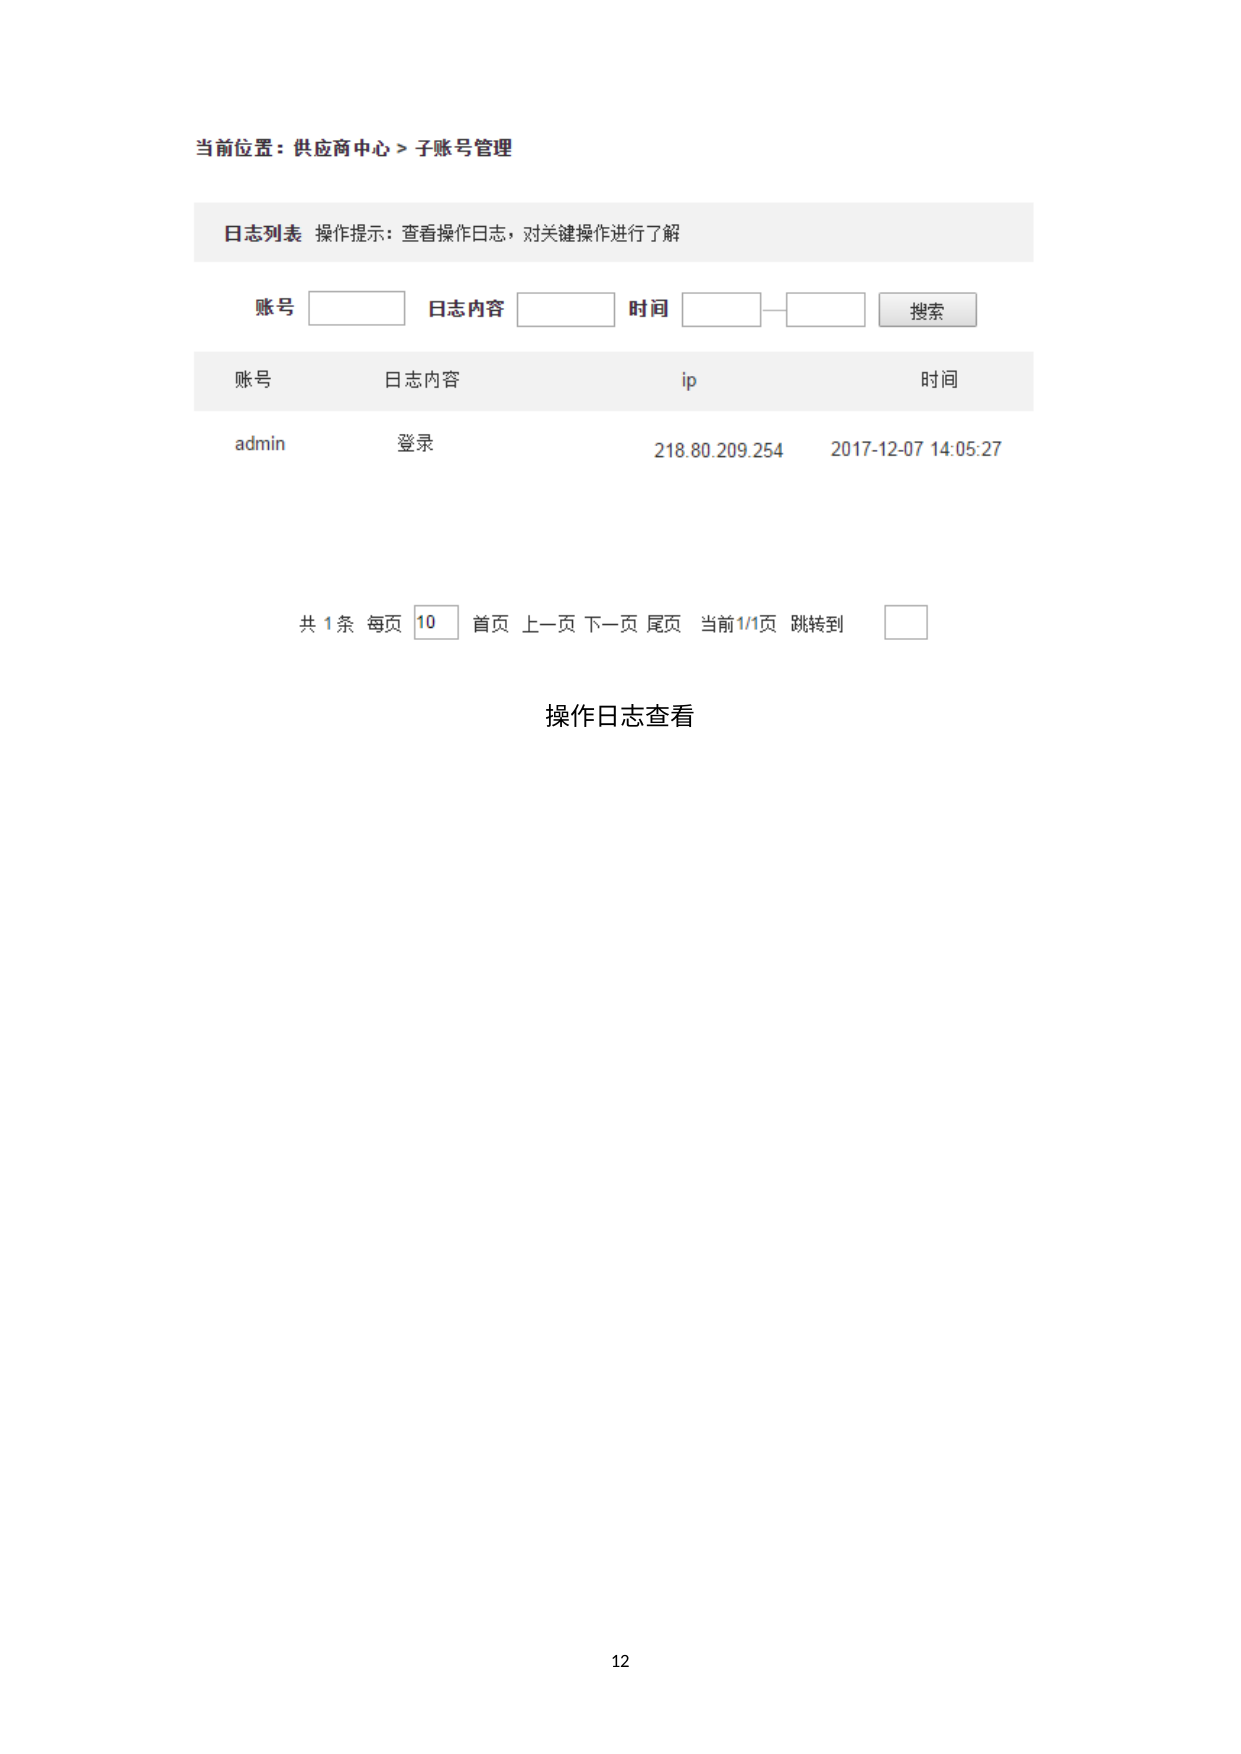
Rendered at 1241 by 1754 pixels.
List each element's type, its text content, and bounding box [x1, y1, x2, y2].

text 操作日志查看 [187, 682, 1053, 747]
picture [187, 129, 1053, 666]
